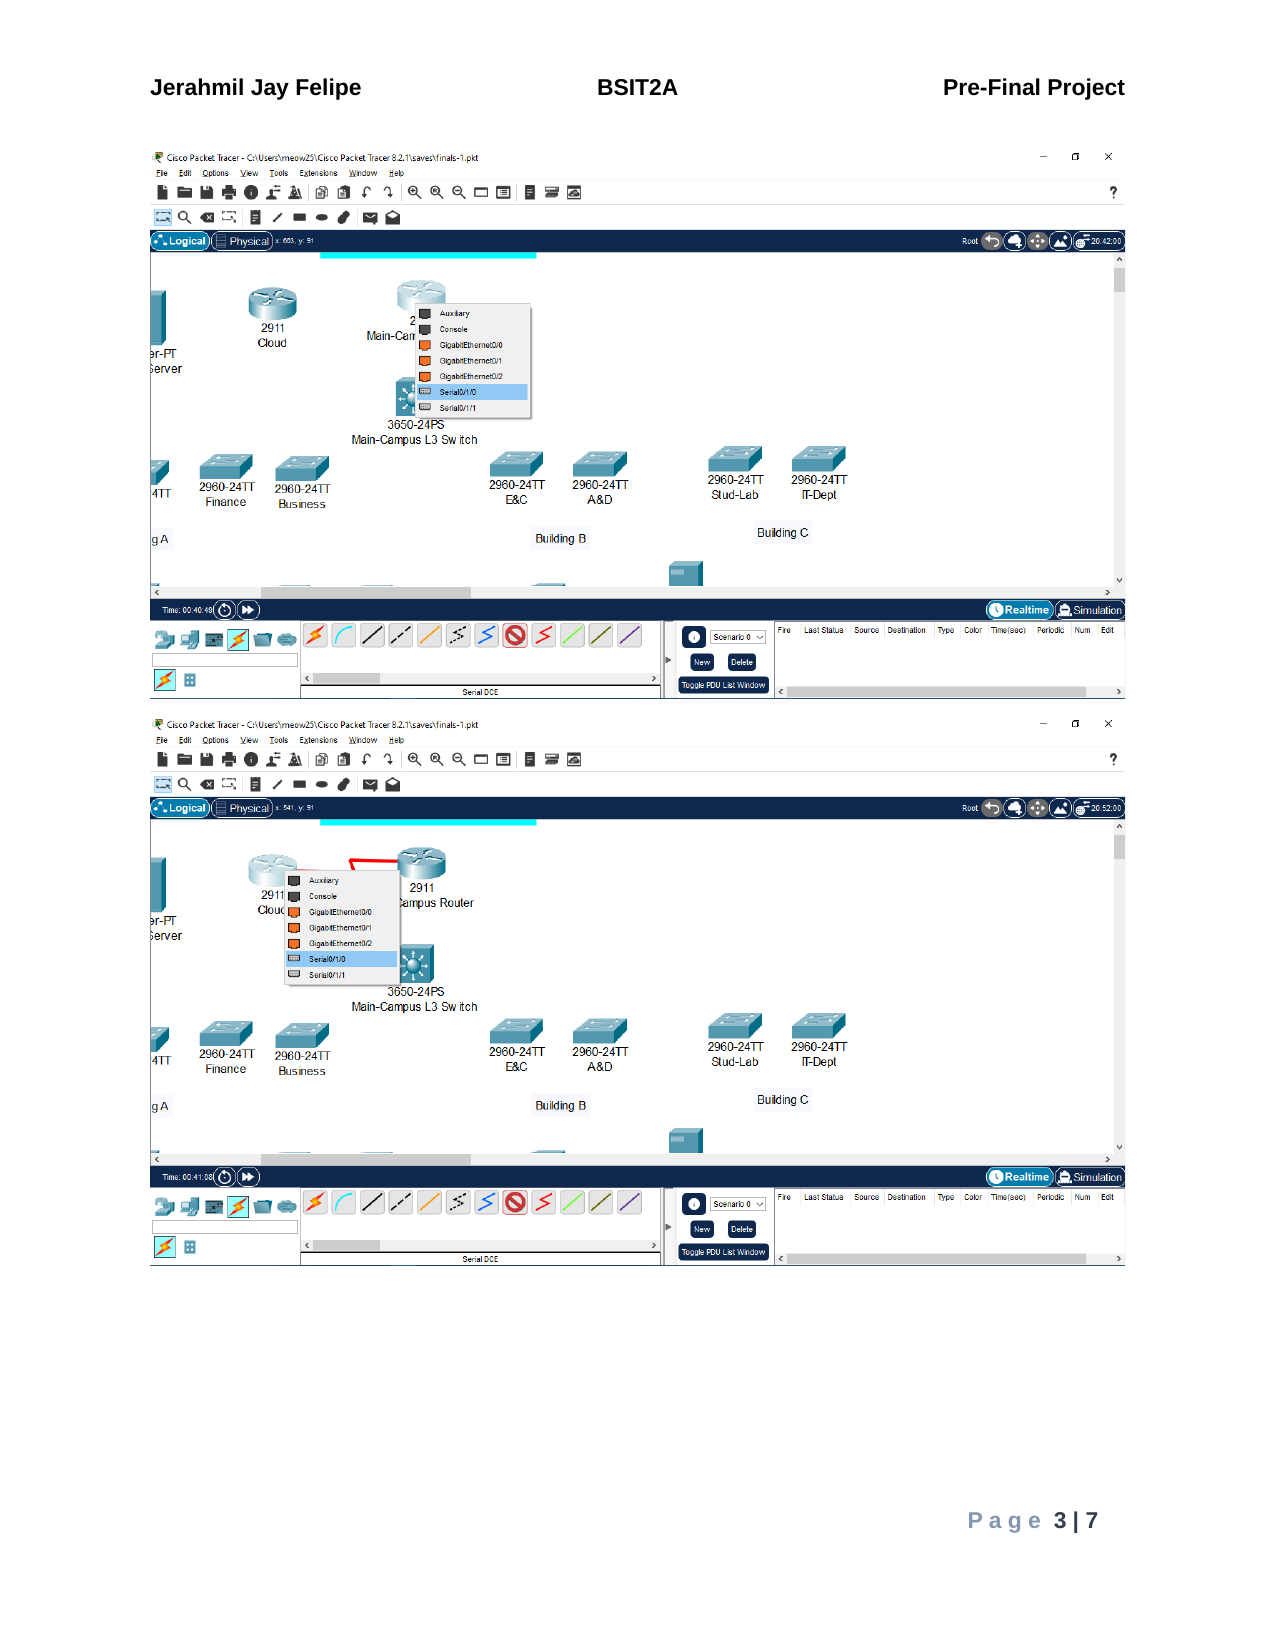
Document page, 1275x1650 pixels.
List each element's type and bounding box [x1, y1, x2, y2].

picture [198, 238, 205, 244]
picture [150, 717, 1125, 1266]
picture [198, 805, 205, 811]
picture [150, 150, 1125, 699]
